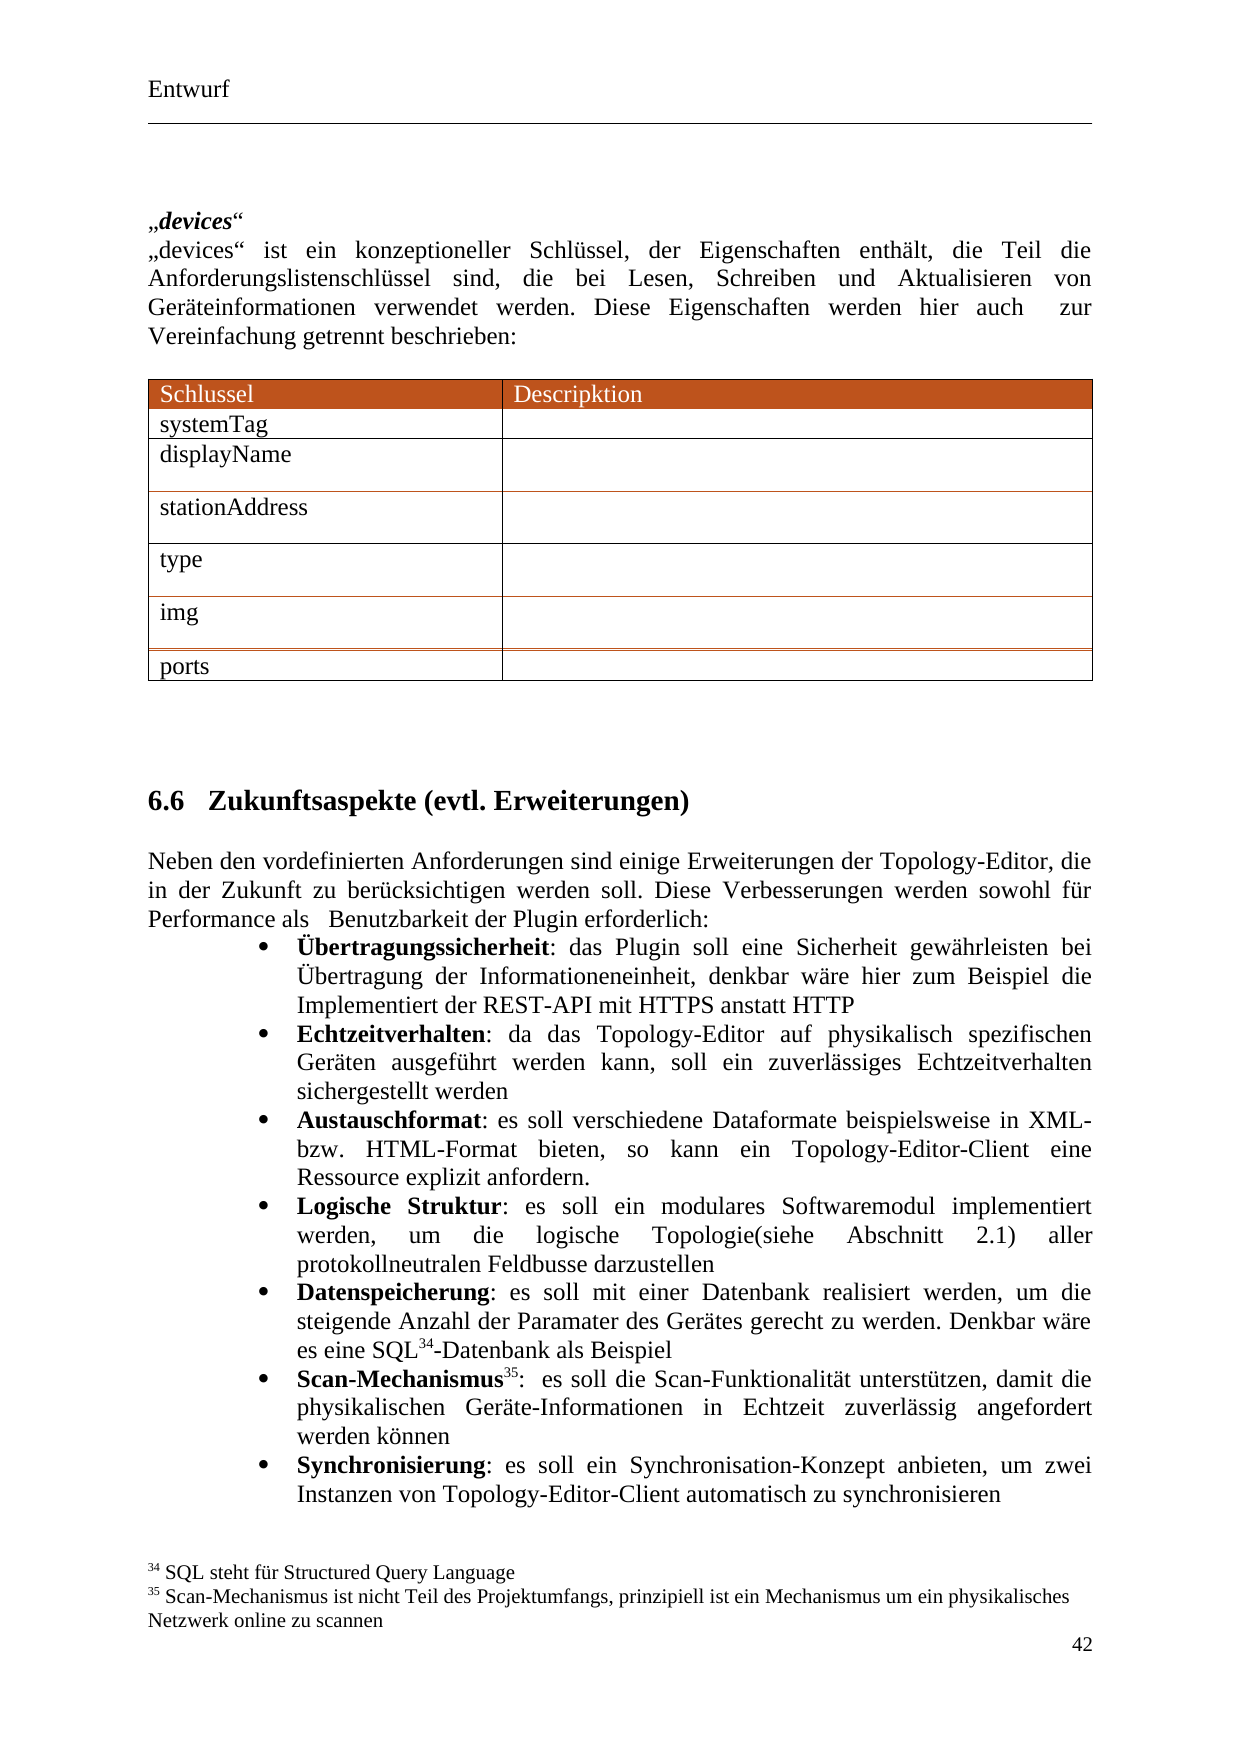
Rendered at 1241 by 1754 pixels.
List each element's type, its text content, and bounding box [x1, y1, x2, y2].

table_cell [503, 409, 1092, 438]
list Synchronisierung: es soll ein Synchronisation-Konzept anbieten, um zwei Instanzen von Topology-Editor-Client automatisch zu synchronisieren [259, 1450, 1092, 1507]
text Neben den vordefinierten Anforderungen sind einige Erweiterungen der Topology-Editor, die in der Zukunft zu berücksichtigen werden soll. Diese Verbesserungen werden sowohl für Performance als Benutzbarkeit der Plugin erforderlich: [148, 846, 1092, 932]
table_header Schlussel [149, 380, 502, 408]
list Austauschformat: es soll verschiedene Dataformate beispielsweise in XML- bzw. HTML-Format bieten, so kann ein Topology-Editor-Client eine Ressource explizit anfordern. [259, 1105, 1092, 1191]
table_cell displayName [149, 439, 502, 491]
table_cell [503, 544, 1092, 596]
table_cell stationAddress [149, 492, 502, 543]
table_cell [503, 492, 1092, 543]
list Übertragungssicherheit: das Plugin soll eine Sicherheit gewährleisten bei Übertragung der Informationeneinheit, denkbar wäre hier zum Beispiel die Implementiert der REST-API mit HTTPS anstatt HTTP [259, 932, 1092, 1019]
list Echtzeitverhalten: da das Topology-Editor auf physikalisch spezifischen Geräten ausgeführt werden kann, soll ein zuverlässiges Echtzeitverhalten sichergestellt werden [259, 1019, 1092, 1105]
text „devices“ ist ein konzeptioneller Schlüssel, der Eigenschaften enthält, die Teil die Anforderungslistenschlüssel sind, die bei Lesen, Schreiben und Aktualisieren von Geräteinformationen verwendet werden. Diese Eigenschaften werden hier auch zur Vereinfachung getrennt beschrieben: [148, 235, 1092, 350]
table_cell type [149, 544, 502, 596]
table_cell ports [149, 651, 502, 680]
list Logische Struktur: es soll ein modulares Softwaremodul implementiert werden, um die logische Topologie(siehe Abschnitt 2.1) aller protokollneutralen Feldbusse darzustellen [259, 1191, 1092, 1277]
table_header Descripktion [503, 380, 1092, 408]
list Datenspeicherung: es soll mit einer Datenbank realisiert werden, um die steigende Anzahl der Paramater des Gerätes gerecht zu werden. Denkbar wäre es eine SQL-Datenbank als Beispiel [259, 1277, 1092, 1364]
subtitle Zukunftsaspekte (evtl. Erweiterungen) [148, 783, 1092, 817]
text „devices“ [148, 206, 1092, 235]
list Scan-Mechanismus: es soll die Scan-Funktionalität unterstützen, damit die physikalischen Geräte-Informationen in Echtzeit zuverlässig angefordert werden können [259, 1364, 1092, 1450]
table_cell [503, 597, 1092, 648]
table_cell [503, 439, 1092, 491]
table_cell systemTag [149, 409, 502, 438]
table_cell img [149, 597, 502, 648]
table_cell [503, 651, 1092, 680]
